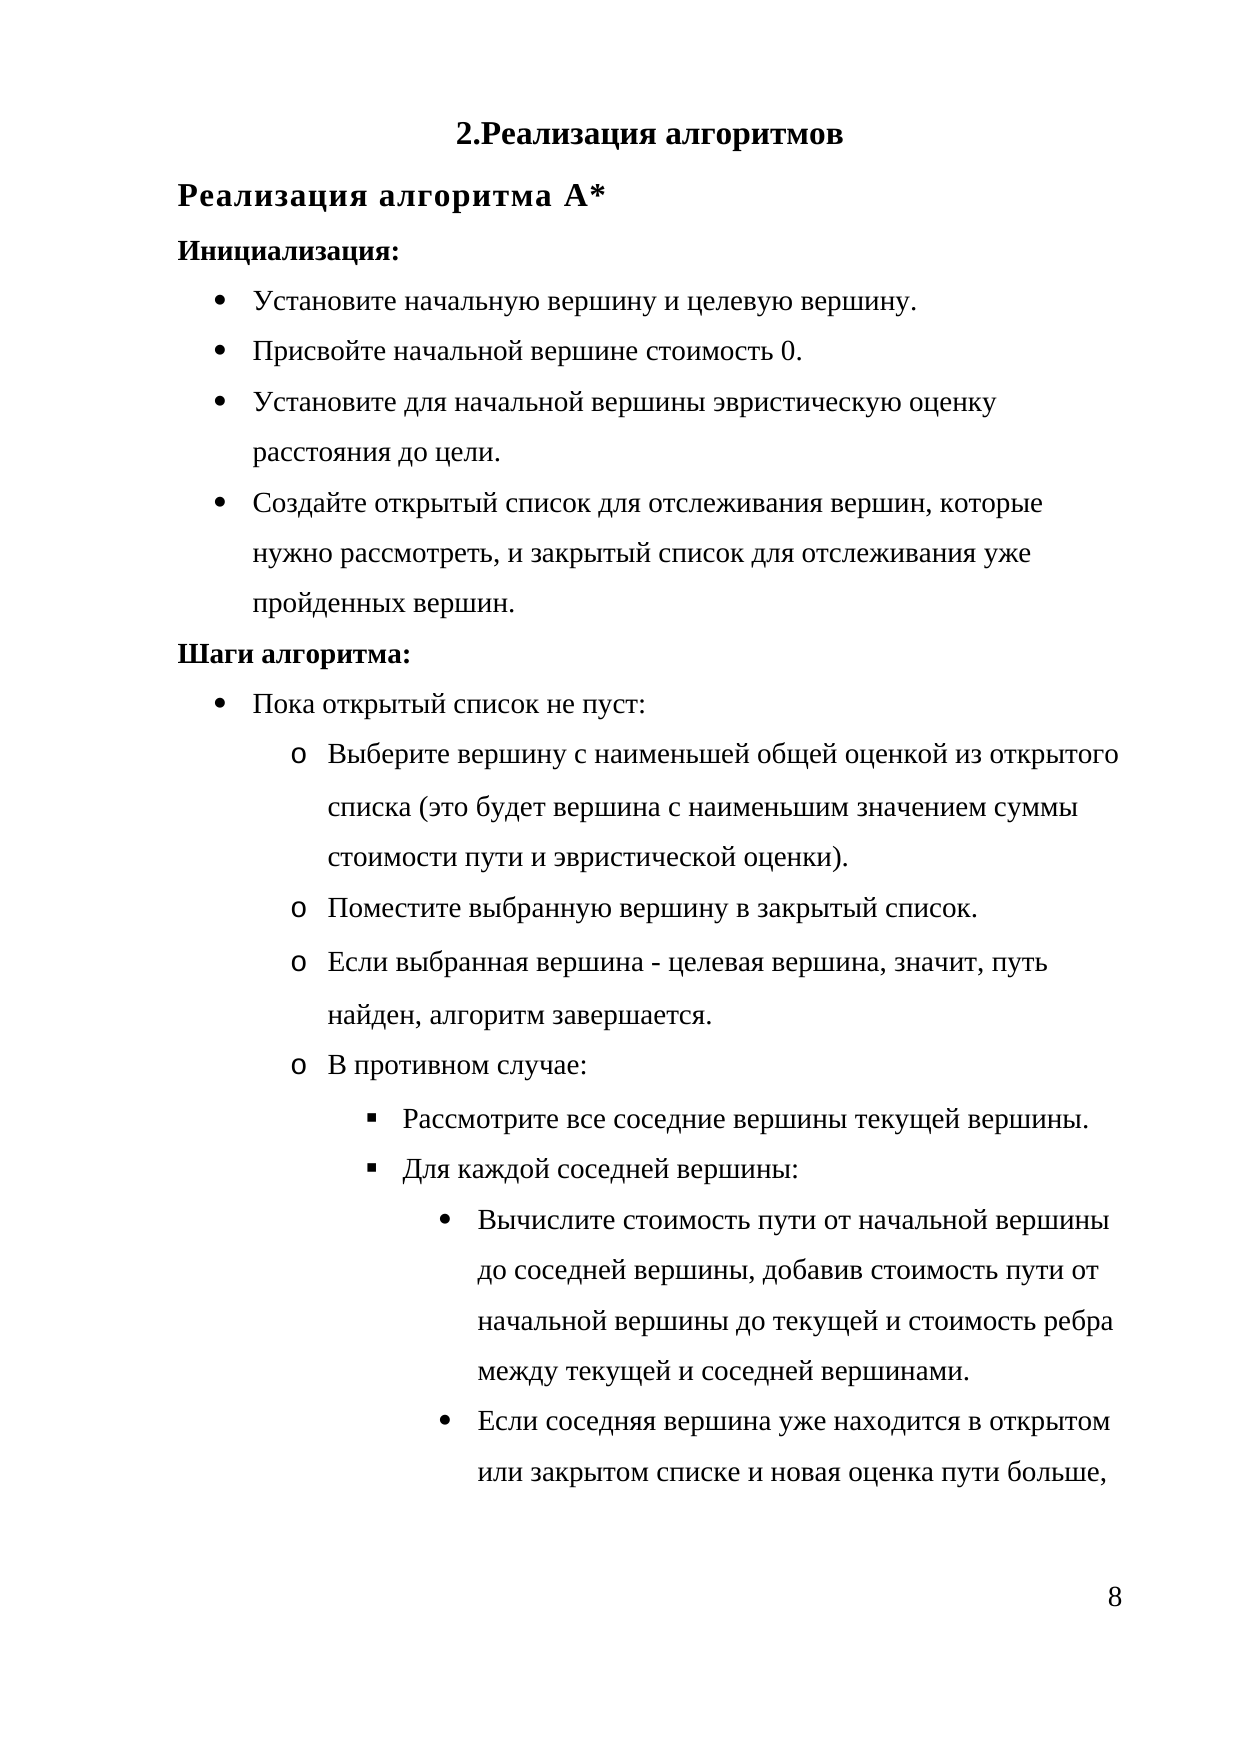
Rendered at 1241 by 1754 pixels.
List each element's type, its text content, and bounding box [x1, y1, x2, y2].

list Вычислите стоимость пути от начальной вершины до соседней вершины, добавив стоимость пути от начальной вершины до текущей и стоимость ребра между текущей и соседней вершинами. [440, 1202, 1122, 1387]
list Пока открытый список не пуст: [215, 686, 1122, 720]
list Для каждой соседней вершины: [365, 1152, 1122, 1185]
list Присвойте начальной вершине стоимость 0. [215, 333, 1122, 367]
list Рассмотрите все соседние вершины текущей вершины. [365, 1101, 1122, 1135]
text Инициализация: [177, 233, 1122, 266]
subtitle Реализация алгоритма A* [177, 175, 1122, 214]
list Установите для начальной вершины эвристическую оценку расстояния до цели. [215, 384, 1122, 468]
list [440, 1403, 1122, 1487]
list Установите начальную вершину и целевую вершину. [215, 283, 1122, 317]
list Если выбранная вершина - целевая вершина, значит, путь найден, алгоритм завершается. [290, 944, 1122, 1030]
subtitle 2.Реализация алгоритмов [177, 114, 1122, 152]
list Создайте открытый список для отслеживания вершин, которые нужно рассмотреть, и закрытый список для отслеживания уже пройденных вершин. [215, 485, 1122, 619]
list В противном случае: [290, 1047, 1122, 1083]
list Выберите вершину с наименьшей общей оценкой из открытого списка (это будет вершина с наименьшим значением суммы стоимости пути и эвристической оценки). [290, 736, 1122, 873]
text Шаги алгоритма: [177, 636, 1122, 669]
list Поместите выбранную вершину в закрытый список. [290, 890, 1122, 926]
